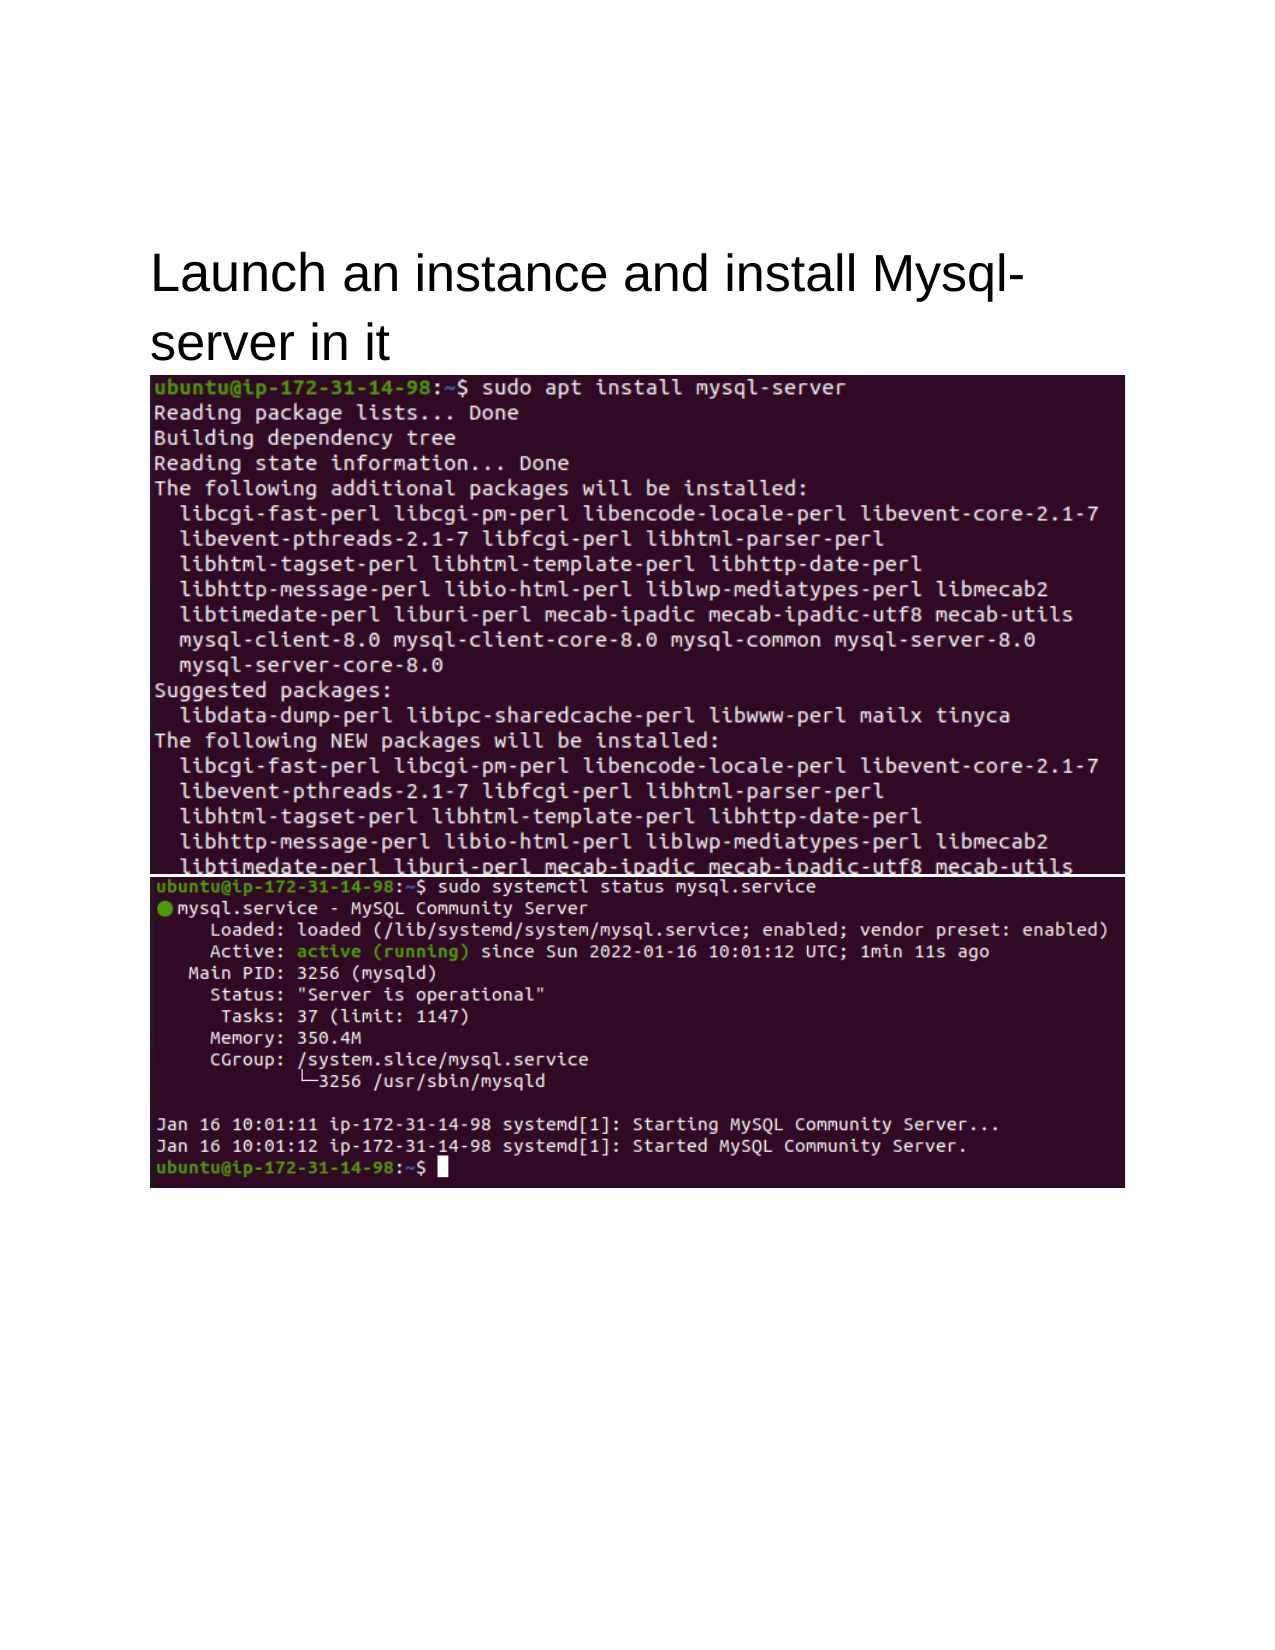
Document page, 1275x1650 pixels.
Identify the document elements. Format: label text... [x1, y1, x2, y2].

picture [150, 375, 1125, 874]
text Launch an instance and install Mysql-server in it [150, 241, 1125, 375]
picture [150, 877, 1125, 1188]
